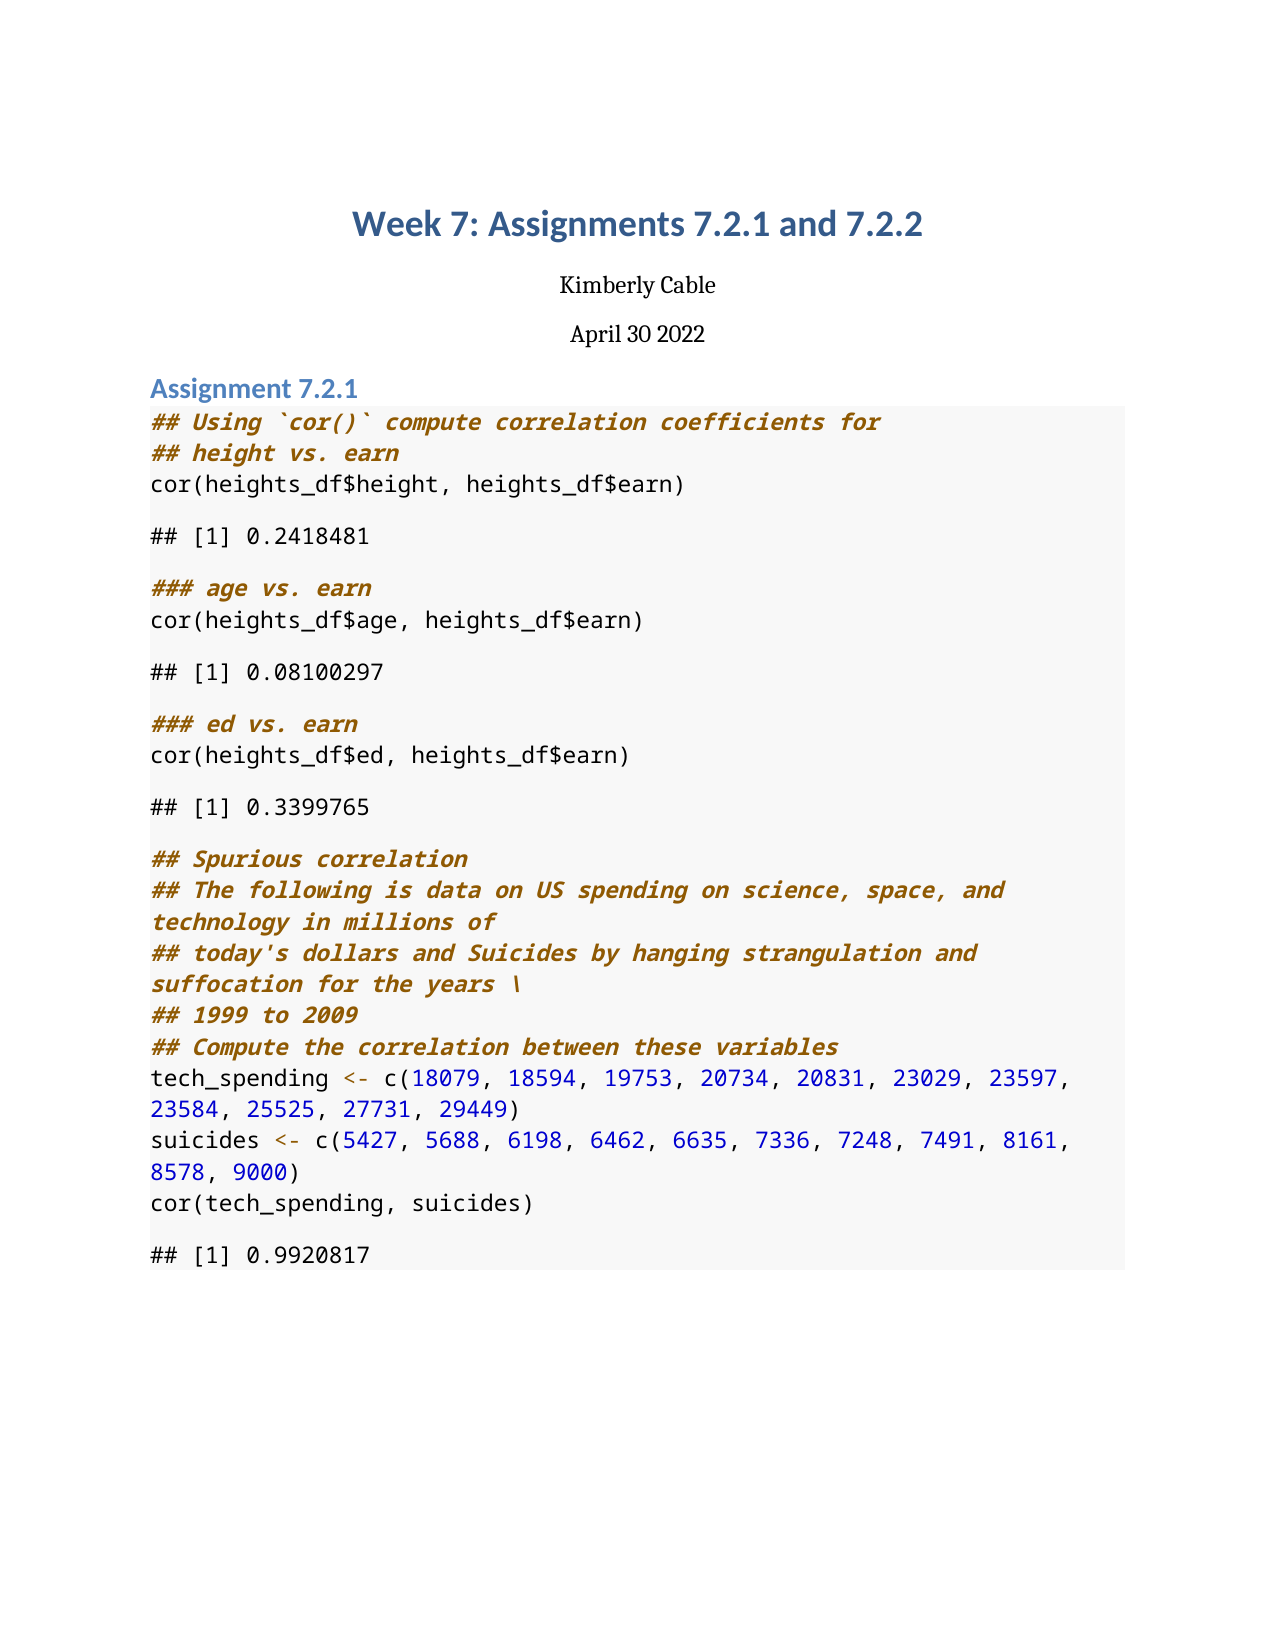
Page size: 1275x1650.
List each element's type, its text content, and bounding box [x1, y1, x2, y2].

text ## [1] 0.3399765 [150, 791, 1125, 822]
title Week 7: Assignments 7.2.1 and 7.2.2 [150, 200, 1125, 246]
subtitle Assignment 7.2.1 [150, 370, 1125, 406]
text ## [1] 0.9920817 [150, 1239, 1125, 1270]
text ### ed vs. earn cor(heights_df$ed, heights_df$earn) [356, 708, 1125, 770]
text ### age vs. earn cor(heights_df$age, heights_df$earn) [150, 572, 1125, 635]
text ## Using `cor()` compute correlation coefficients for ## height vs. earn cor(heights_df$height, heights_df$earn) [397, 406, 1125, 499]
text Kimberly Cable [150, 271, 1125, 299]
text April 30 2022 [150, 320, 1125, 349]
text ## [1] 0.08100297 [150, 656, 1125, 687]
text ## Spurious correlation ## The following is data on US spending on science, space, and technology in millions of ## today's dollars and Suicides by hanging strangulation and suffocation for the years \ ## 1999 to 2009 ## Compute the correlation between these variables tech_spending <- c(18079, 18594, 19753, 20734, 20831, 23029, 23597, 23584, 25525, 27731, 29449) suicides <- c(5427, 5688, 6198, 6462, 6635, 7336, 7248, 7491, 8161, 8578, 9000) cor(tech_spending, suicides) [301, 843, 1125, 1218]
text ## [1] 0.2418481 [150, 520, 1125, 551]
